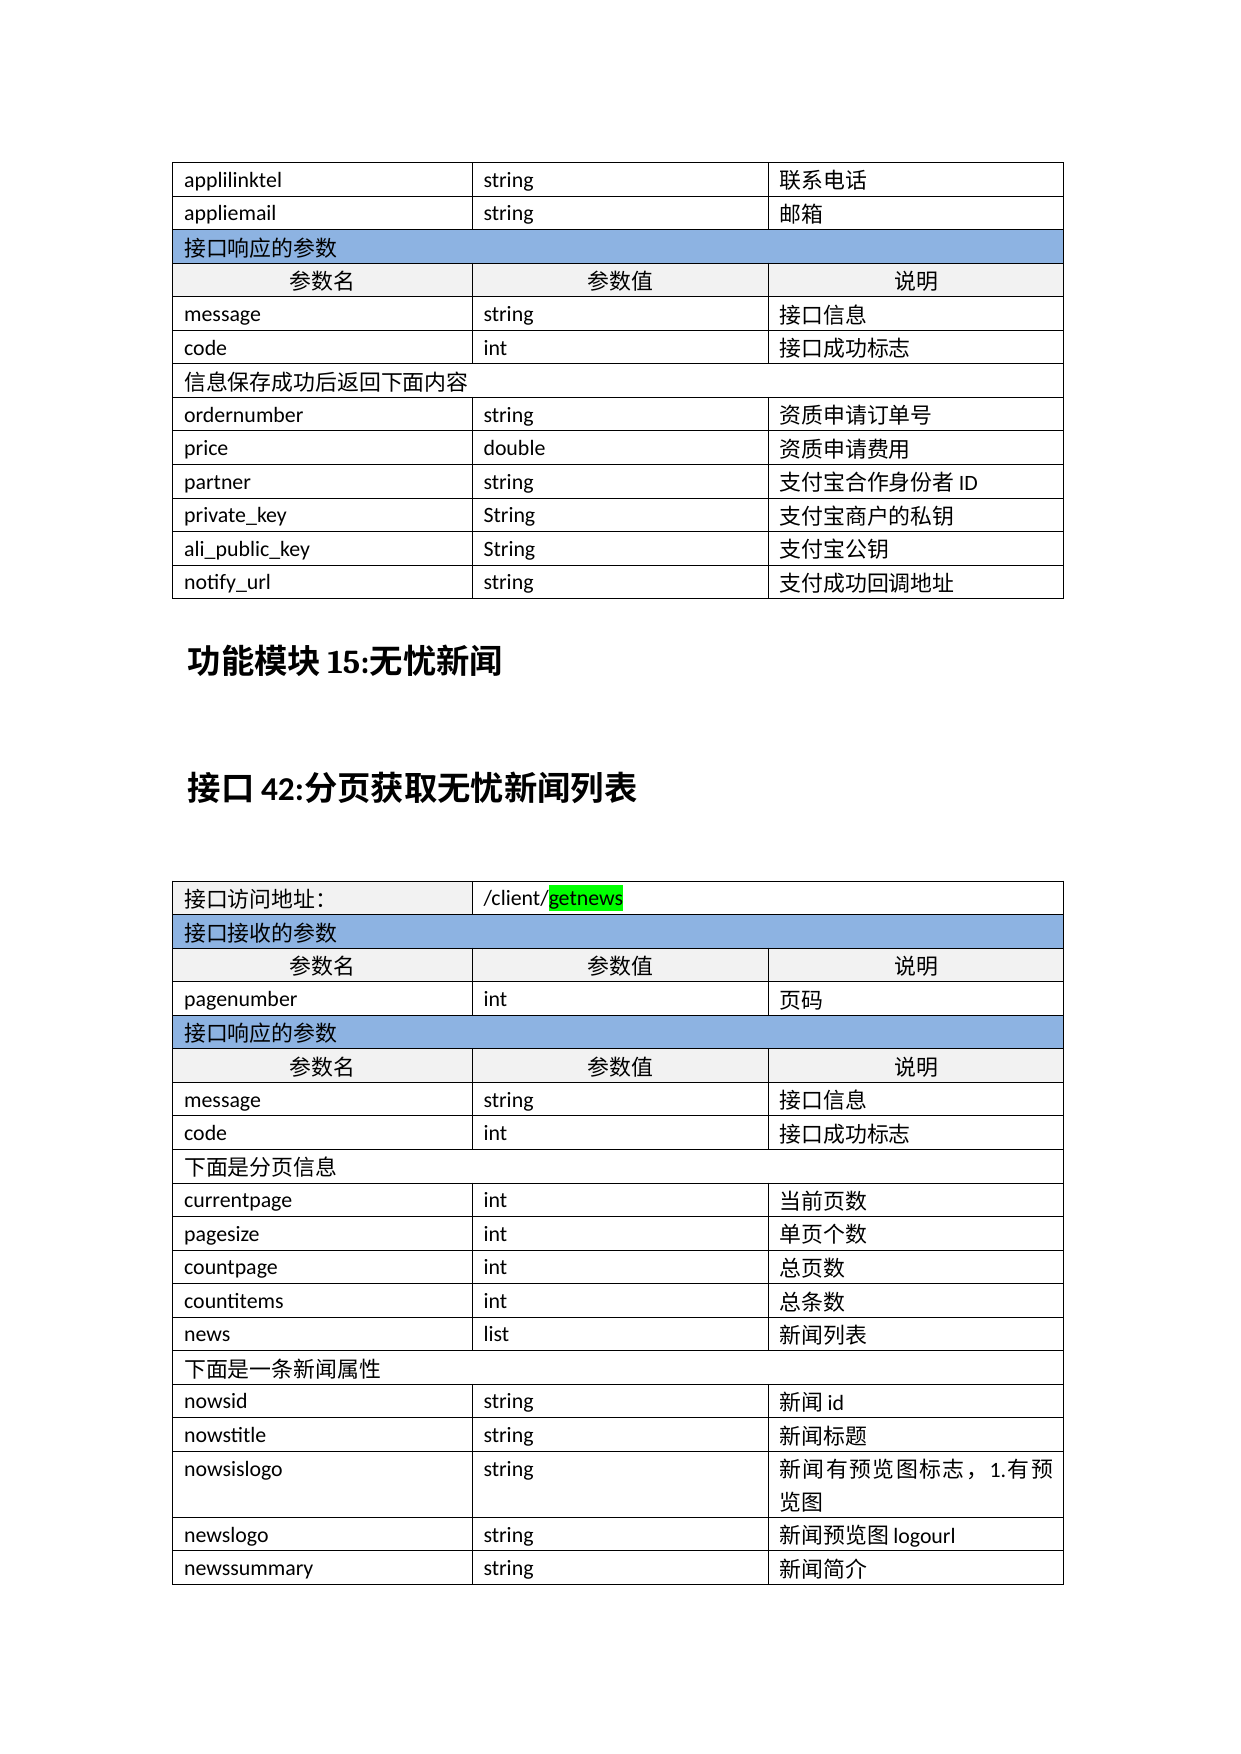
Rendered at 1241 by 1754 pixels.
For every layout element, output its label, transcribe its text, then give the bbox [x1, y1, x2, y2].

table_cell 总条数 [769, 1284, 1063, 1317]
table_cell string [473, 1418, 768, 1451]
table_cell int [473, 331, 768, 363]
table_cell 信息保存成功后返回下面内容 [173, 364, 1063, 397]
table_cell nowsid [173, 1385, 472, 1417]
table_cell 说明 [769, 1049, 1063, 1082]
table_cell int [473, 1251, 768, 1283]
table_cell 下面是分页信息 [173, 1150, 1063, 1182]
table_cell String [473, 532, 768, 564]
subtitle 接口42:分页获取无忧新闻列表 [187, 753, 1053, 818]
table_cell 参数值 [473, 1049, 768, 1082]
table_cell string [473, 1518, 768, 1550]
table_cell 资质申请费用 [769, 431, 1063, 464]
table_cell string [473, 163, 768, 196]
table_cell 接口响应的参数 [173, 1016, 1063, 1048]
table_cell news [173, 1318, 472, 1350]
table_cell int [473, 1116, 768, 1149]
table_cell nowstitle [173, 1418, 472, 1451]
table_cell String [473, 499, 768, 531]
table_cell currentpage [173, 1184, 472, 1216]
table_cell string [473, 1083, 768, 1115]
table_cell int [473, 1217, 768, 1249]
subtitle 功能模块15:无忧新闻 [187, 626, 1053, 691]
table_cell 新闻有预览图标志，1.有预览图 [769, 1452, 1063, 1517]
table_cell pagesize [173, 1217, 472, 1249]
table_header /client/getnews [473, 882, 1063, 914]
table_cell string [473, 1452, 768, 1517]
table_cell string [473, 197, 768, 229]
table_cell newssummary [173, 1551, 472, 1584]
table_cell 支付宝公钥 [769, 532, 1063, 564]
table_header 接口访问地址： [173, 882, 472, 914]
table_cell 说明 [769, 949, 1063, 981]
table_cell countpage [173, 1251, 472, 1283]
table_cell int [473, 982, 768, 1015]
table_cell 邮箱 [769, 197, 1063, 229]
table_cell 联系电话 [769, 163, 1063, 196]
table_cell 接口信息 [769, 297, 1063, 330]
table_cell nowsislogo [173, 1452, 472, 1517]
table_cell price [173, 431, 472, 464]
table_cell newslogo [173, 1518, 472, 1550]
table_cell 支付成功回调地址 [769, 566, 1063, 598]
table_cell string [473, 1385, 768, 1417]
table_cell string [473, 465, 768, 497]
table_cell 下面是一条新闻属性 [173, 1351, 1063, 1384]
table_cell private_key [173, 499, 472, 531]
table_cell 支付宝商户的私钥 [769, 499, 1063, 531]
table_cell 新闻列表 [769, 1318, 1063, 1350]
table_cell appliemail [173, 197, 472, 229]
table_cell 单页个数 [769, 1217, 1063, 1249]
table_cell notify_url [173, 566, 472, 598]
table_cell ali_public_key [173, 532, 472, 564]
table_cell 说明 [769, 264, 1063, 296]
table_cell 接口成功标志 [769, 1116, 1063, 1149]
table_cell code [173, 331, 472, 363]
table_cell 新闻预览图logourl [769, 1518, 1063, 1550]
table_cell 页码 [769, 982, 1063, 1015]
table_cell 当前页数 [769, 1184, 1063, 1216]
table_cell 参数名 [173, 264, 472, 296]
table_cell 接口接收的参数 [173, 915, 1063, 948]
table_cell message [173, 297, 472, 330]
table_cell string [473, 297, 768, 330]
table_cell 新闻简介 [769, 1551, 1063, 1584]
table_cell 新闻id [769, 1385, 1063, 1417]
table_cell message [173, 1083, 472, 1115]
table_cell 资质申请订单号 [769, 398, 1063, 430]
table_cell 参数名 [173, 949, 472, 981]
table_cell int [473, 1184, 768, 1216]
table_cell applilinktel [173, 163, 472, 196]
table_cell 接口响应的参数 [173, 230, 1063, 263]
table_cell code [173, 1116, 472, 1149]
table_cell string [473, 566, 768, 598]
table_cell countitems [173, 1284, 472, 1317]
table_cell double [473, 431, 768, 464]
table_cell 接口成功标志 [769, 331, 1063, 363]
table_cell 总页数 [769, 1251, 1063, 1283]
table_cell list [473, 1318, 768, 1350]
table_cell 支付宝合作身份者ID [769, 465, 1063, 497]
table_cell partner [173, 465, 472, 497]
table_cell 接口信息 [769, 1083, 1063, 1115]
table_cell 参数名 [173, 1049, 472, 1082]
table_cell 参数值 [473, 949, 768, 981]
table_cell 新闻标题 [769, 1418, 1063, 1451]
table_cell ordernumber [173, 398, 472, 430]
table_cell string [473, 1551, 768, 1584]
table_cell string [473, 398, 768, 430]
table_cell 参数值 [473, 264, 768, 296]
table_cell int [473, 1284, 768, 1317]
table_cell pagenumber [173, 982, 472, 1015]
